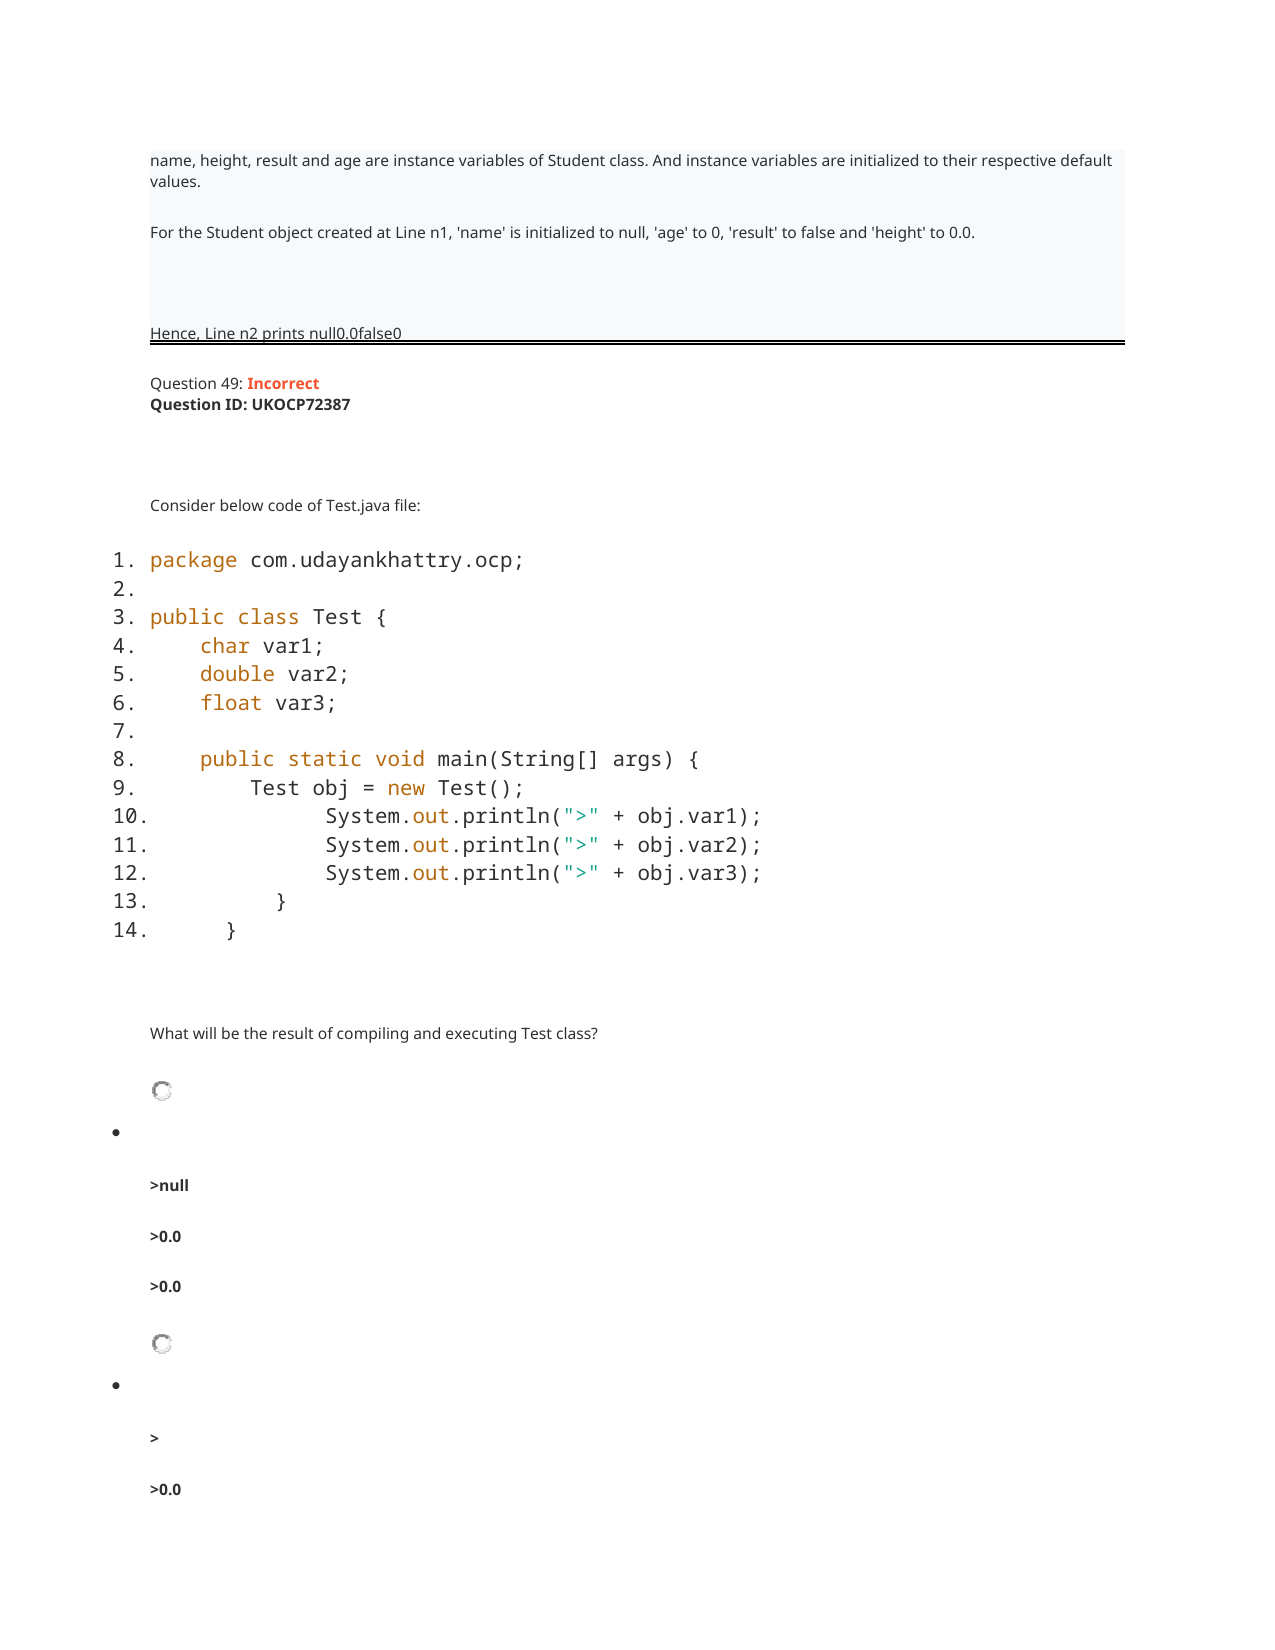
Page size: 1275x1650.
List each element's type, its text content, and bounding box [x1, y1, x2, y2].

list char var1; [112, 631, 1125, 659]
text Hence, Line n2 prints null0.0false0 [150, 322, 1125, 340]
list System.out.println(">" + obj.var1); [112, 801, 1125, 830]
list System.out.println(">" + obj.var2); [112, 830, 1125, 858]
text >0.0 [150, 1276, 1125, 1297]
text Question 49: Incorrect [150, 373, 1125, 394]
list double var2; [112, 659, 1125, 688]
list } [112, 887, 1125, 915]
text For the Student object created at Line n1, 'name' is initialized to null, 'age' to 0, 'result' to false and 'height' to 0.0. [150, 222, 1125, 243]
list float var3; [112, 688, 1125, 716]
text >null [150, 1175, 1125, 1196]
text Consider below code of Test.java file: [150, 495, 1125, 516]
list System.out.println(">" + obj.var3); [112, 858, 1125, 887]
list public static void main(String[] args) { [112, 744, 1125, 773]
text What will be the result of compiling and executing Test class? [150, 1023, 1125, 1044]
text >0.0 [150, 1226, 1125, 1247]
text Question ID: UKOCP72387 [150, 394, 1125, 415]
list } [112, 915, 1125, 943]
list public class Test { [112, 602, 1125, 631]
text >0.0 [150, 1478, 1125, 1500]
list Test obj = new Test(); [112, 773, 1125, 801]
text name, height, result and age are instance variables of Student class. And instance variables are initialized to their respective default values. [150, 150, 1125, 192]
list package com.udayankhattry.ocp; [112, 545, 1125, 574]
text > [150, 1428, 1125, 1449]
